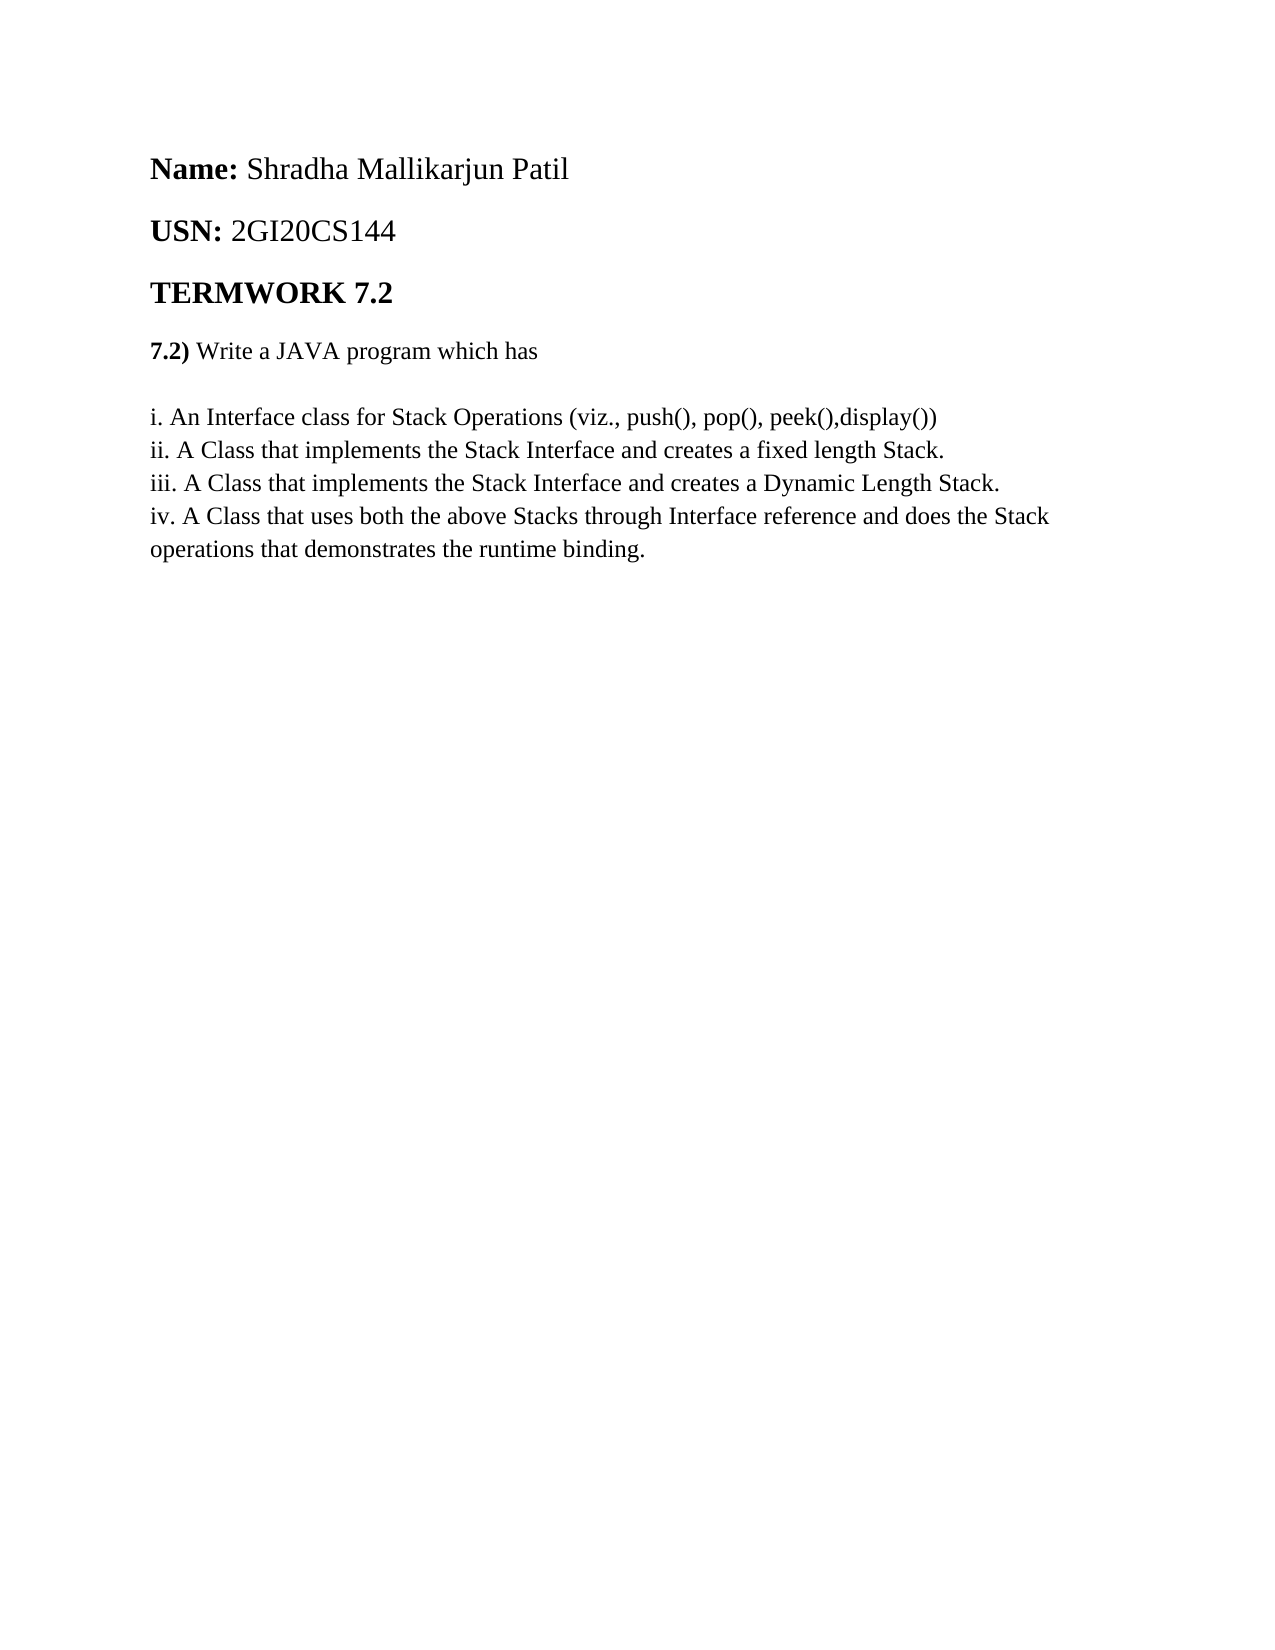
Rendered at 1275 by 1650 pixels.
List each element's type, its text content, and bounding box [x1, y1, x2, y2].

text TERMWORK 7.2 [150, 274, 1125, 310]
text USN: 2GI20CS144 [150, 212, 1125, 248]
text 7.2) Write a JAVA program which has i. An Interface class for Stack Operations (viz., push(), pop(), peek(),display()) ii. A Class that implements the Stack Interface and creates a fixed length Stack. iii. A Class that implements the Stack Interface and creates a Dynamic Length Stack. iv. A Class that uses both the above Stacks through Interface reference and does the Stack operations that demonstrates the runtime binding. [150, 336, 1125, 563]
text Name: Shradha Mallikarjun Patil [150, 150, 1125, 186]
